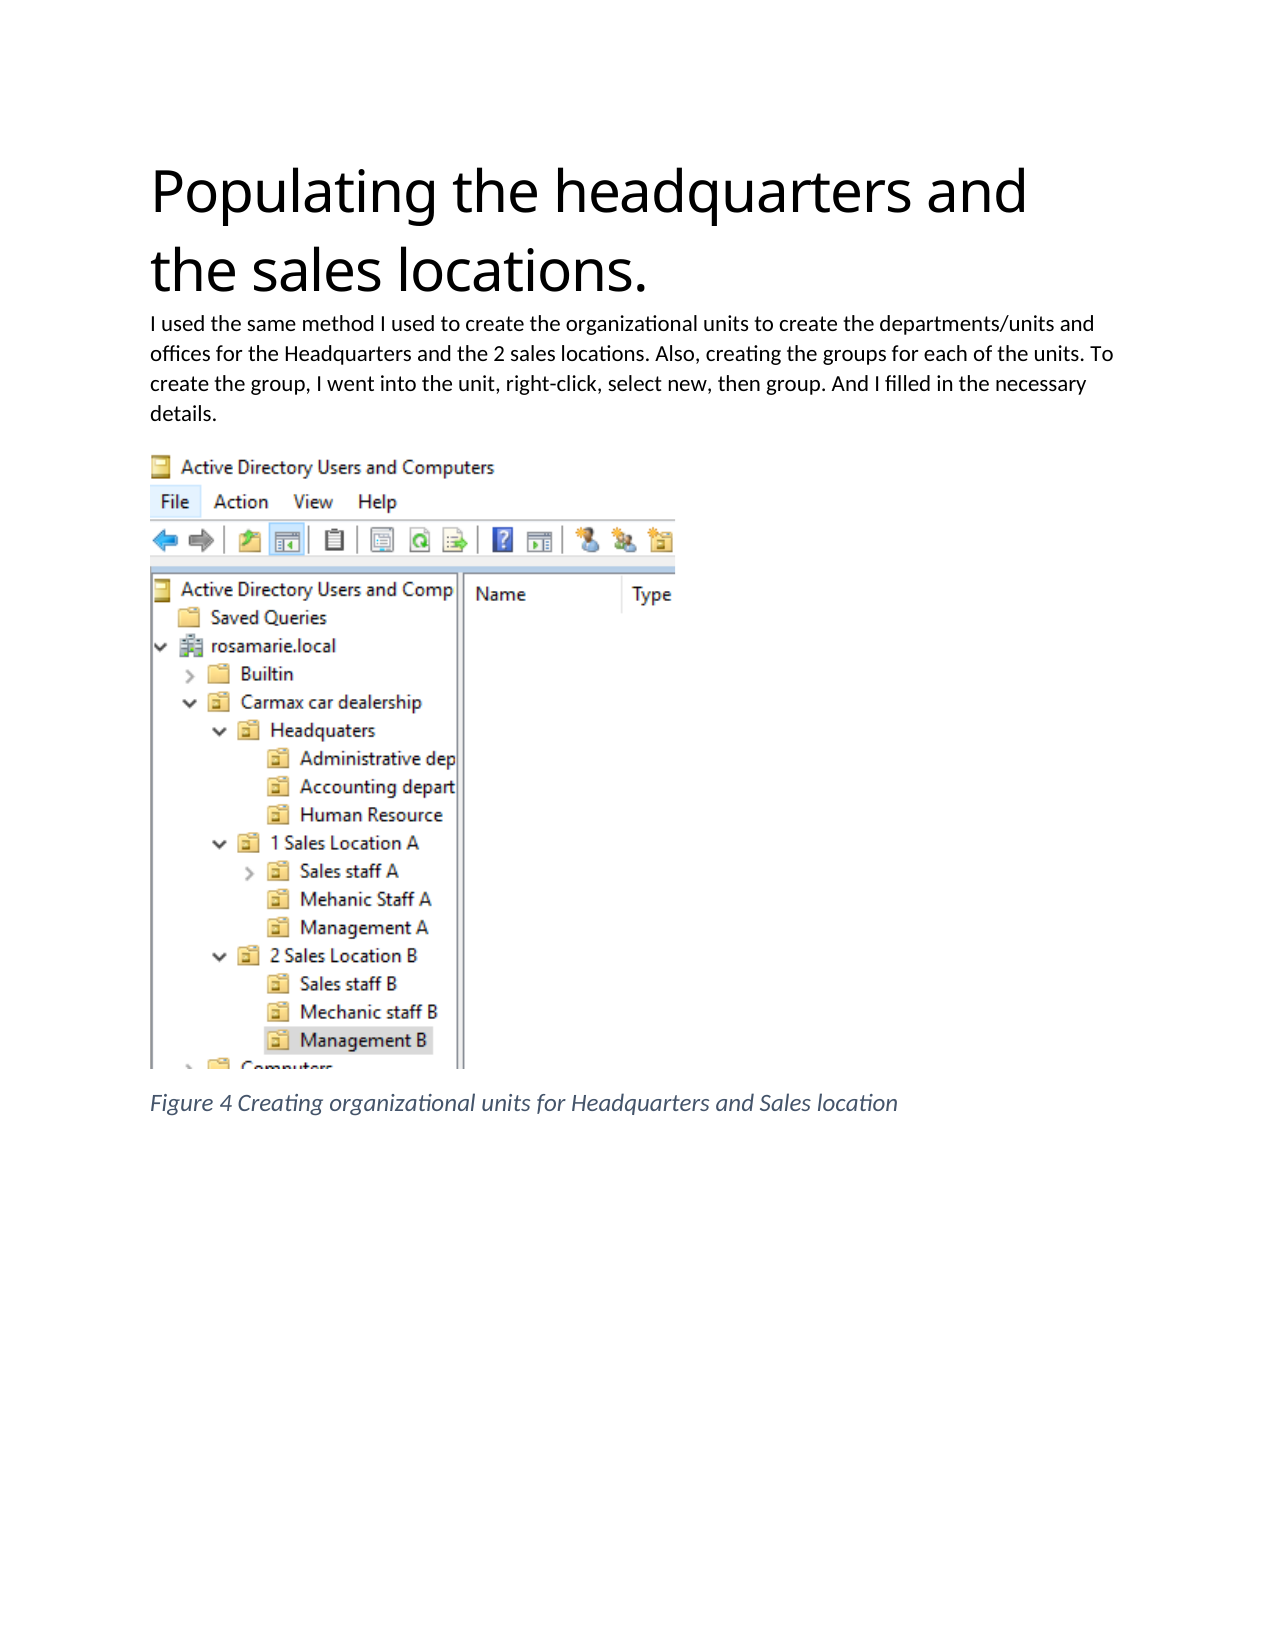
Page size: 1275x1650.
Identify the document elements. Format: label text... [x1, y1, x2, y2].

text Figure 4 Creating organizational units for Headquarters and Sales location [150, 1087, 1125, 1118]
title Populating the headquarters and the sales locations. [150, 150, 1125, 309]
text I used the same method I used to create the organizational units to create the departments/units and offices for the Headquarters and the 2 sales locations. Also, creating the groups for each of the units. To create the group, I went into the unit, right-click, select new, then group. And I filled in the necessary details. [150, 309, 1125, 428]
picture [150, 446, 675, 1069]
